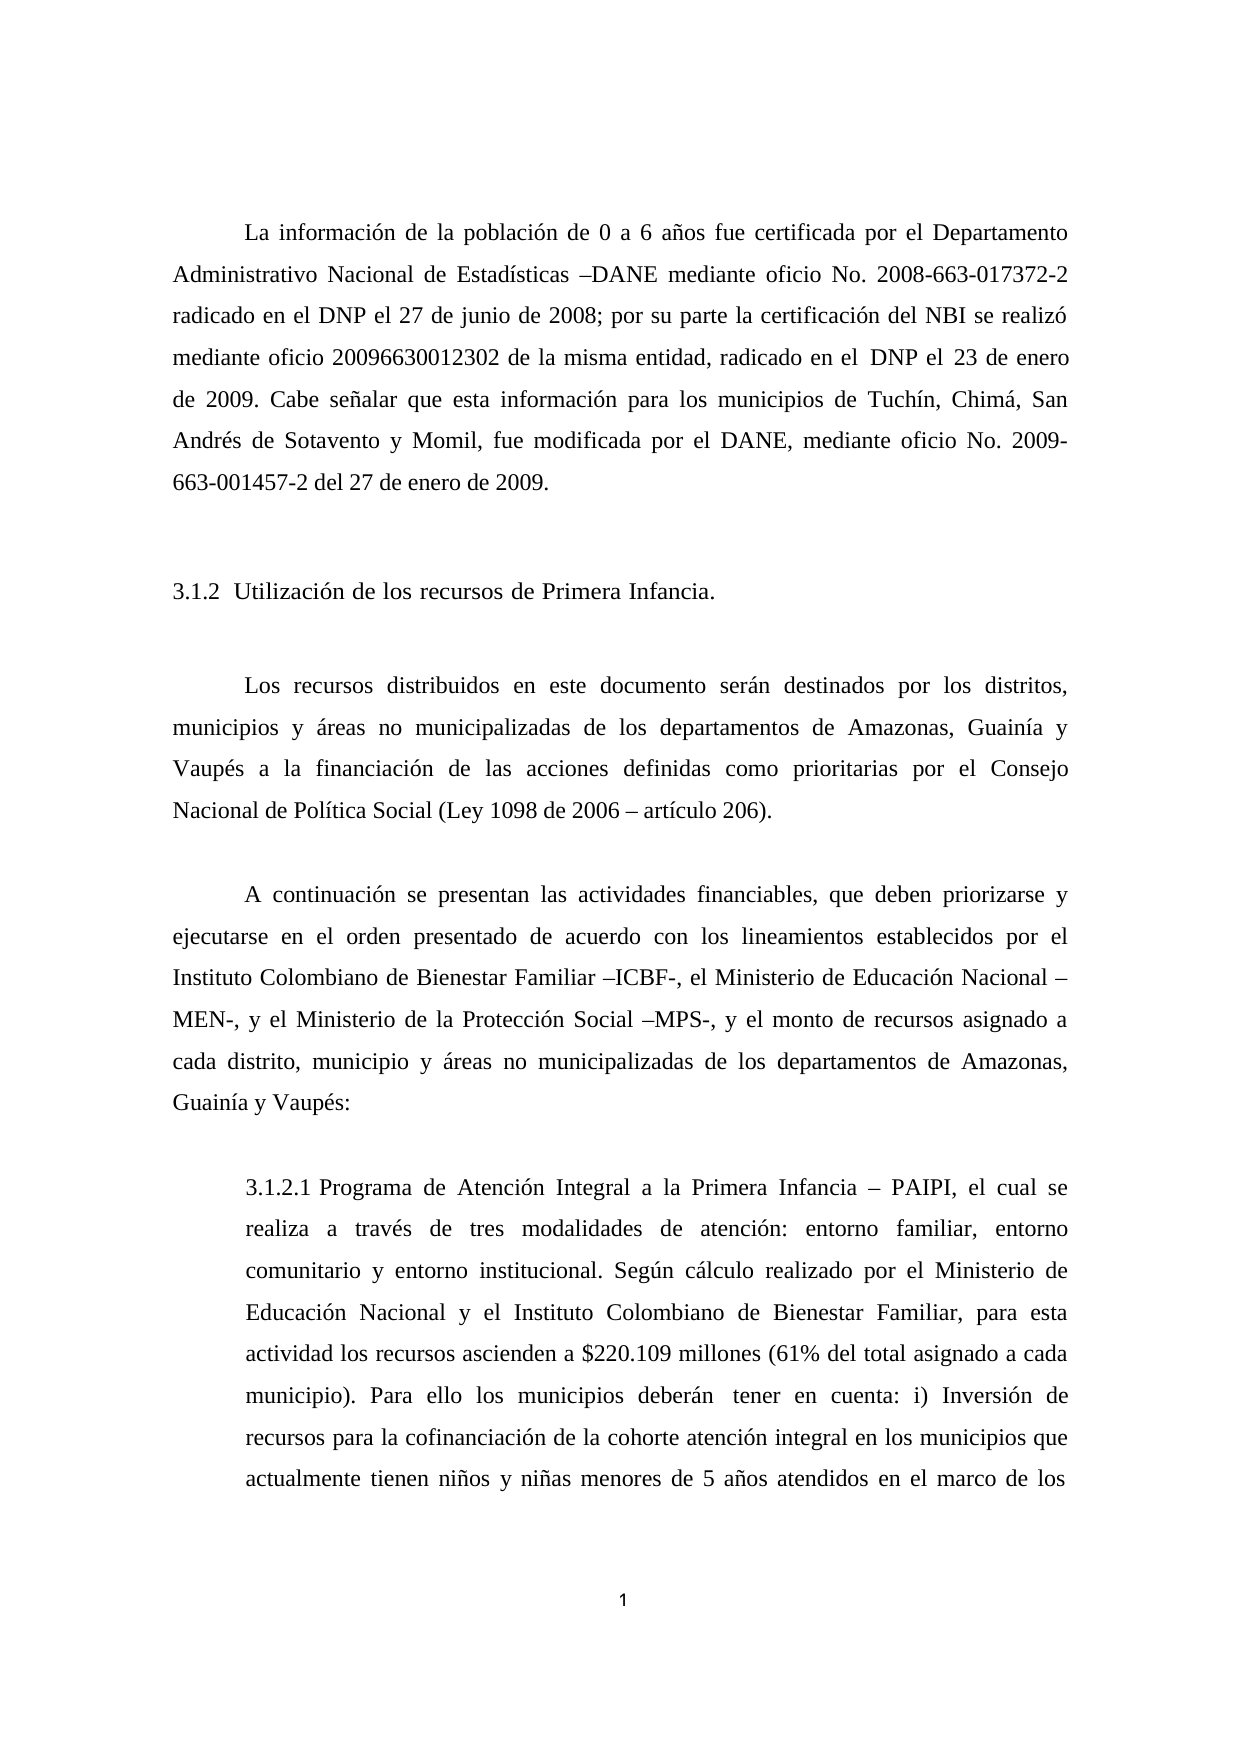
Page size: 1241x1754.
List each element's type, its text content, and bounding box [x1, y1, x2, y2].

list Utilización de los recursos de Primera Infancia. [172, 577, 1240, 604]
list Programa de Atención Integral a la Primera Infancia – PAIPI, el cual se realiza a través de tres modalidades de atención: entorno familiar, entorno comunitario y entorno institucional. Según cálculo realizado por el Ministerio de Educación Nacional y el Instituto Colombiano de Bienestar Familiar, para esta actividad los recursos ascienden a $220.109 millones (61% del total asignado a cada municipio). Para ello los municipios deberán tener en cuenta: i) Inversión de recursos para la cofinanciación de la cohorte atención integral en los municipios que actualmente tienen niños y niñas menores de 5 años atendidos en el marco de los [245, 1173, 1070, 1492]
text La información de la población de 0 a 6 años fue certificada por el Departamento Administrativo Nacional de Estadísticas –DANE mediante oficio No. 2008-663-017372-2 radicado en el DNP el 27 de junio de 2008; por su parte la certificación del NBI se realizó mediante oficio 20096630012302 de la misma entidad, radicado en el DNP el 23 de enero de 2009. Cabe señalar que esta información para los municipios de Tuchín, Chimá, San Andrés de Sotavento y Momil, fue modificada por el DANE, mediante oficio No. 2009- 663-001457-2 del 27 de enero de 2009. [172, 218, 1069, 496]
text A continuación se presentan las actividades financiables, que deben priorizarse y ejecutarse en el orden presentado de acuerdo con los lineamientos establecidos por el Instituto Colombiano de Bienestar Familiar –ICBF-, el Ministerio de Educación Nacional – MEN-, y el Ministerio de la Protección Social –MPS-, y el monto de recursos asignado a cada distrito, municipio y áreas no municipalizadas de los departamentos de Amazonas, Guainía y Vaupés: [172, 880, 1070, 1116]
text Los recursos distribuidos en este documento serán destinados por los distritos, municipios y áreas no municipalizadas de los departamentos de Amazonas, Guainía y Vaupés a la financiación de las acciones definidas como prioritarias por el Consejo Nacional de Política Social (Ley 1098 de 2006 – artículo 206). [172, 671, 1070, 823]
